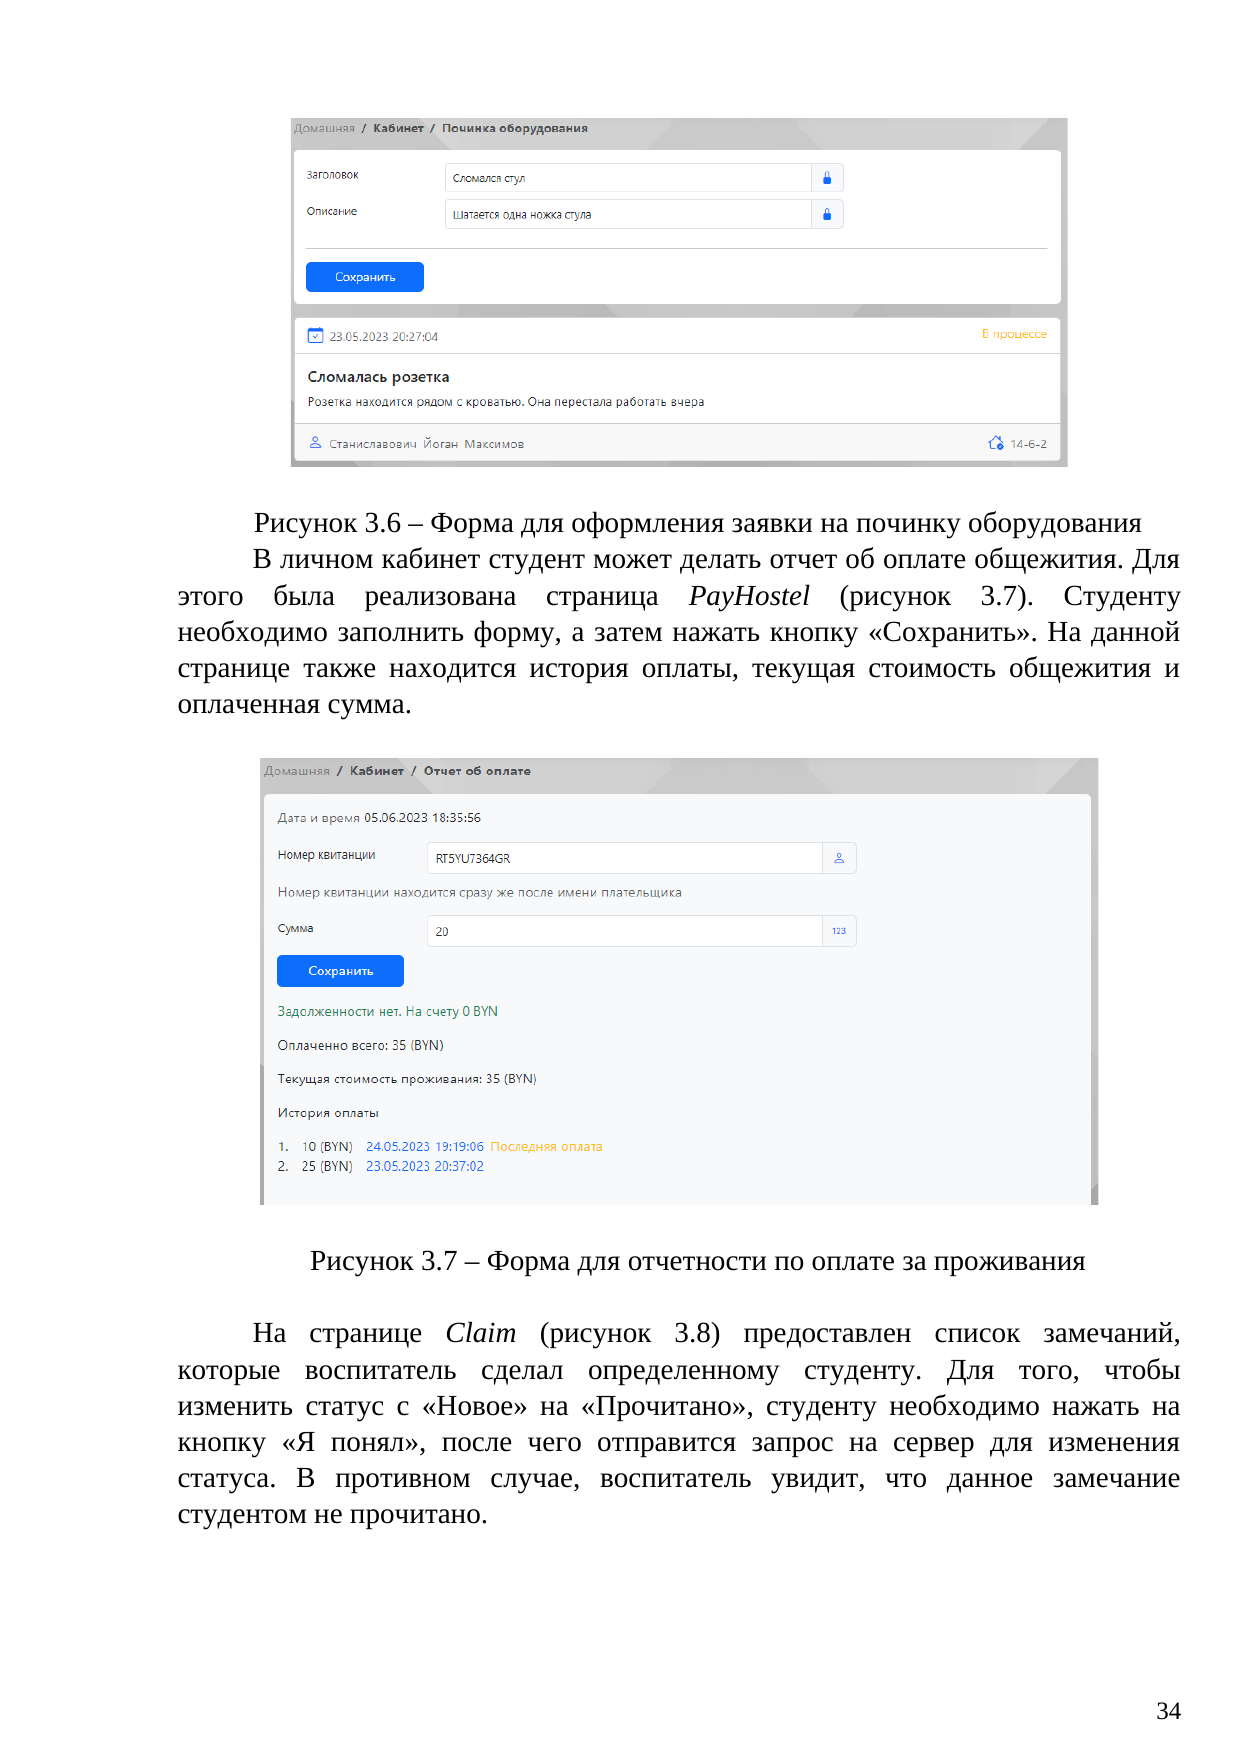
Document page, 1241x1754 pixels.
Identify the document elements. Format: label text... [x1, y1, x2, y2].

text В личном кабинет студент может делать отчет об оплате общежития. Для этого была реализована страница PayHostel (рисунок 3.7). Студенту необходимо заполнить форму, а затем нажать кнопку «Сохранить». На данной странице также находится история оплаты, текущая стоимость общежития и оплаченная сумма. [177, 541, 1181, 719]
picture [260, 758, 1099, 1205]
list Форма для отчетности по оплате за проживания [215, 1243, 1181, 1277]
picture [290, 118, 1068, 467]
list Форма для оформления заявки на починку оборудования [215, 505, 1181, 539]
text На странице Claim (рисунок 3.8) предоставлен список замечаний, которые воспитатель сделал определенному студенту. Для того, чтобы изменить статус с «Новое» на «Прочитано», студенту необходимо нажать на кнопку «Я понял», после чего отправится запрос на сервер для изменения статуса. В противном случае, воспитатель увидит, что данное замечание студентом не прочитано. [177, 1316, 1181, 1530]
